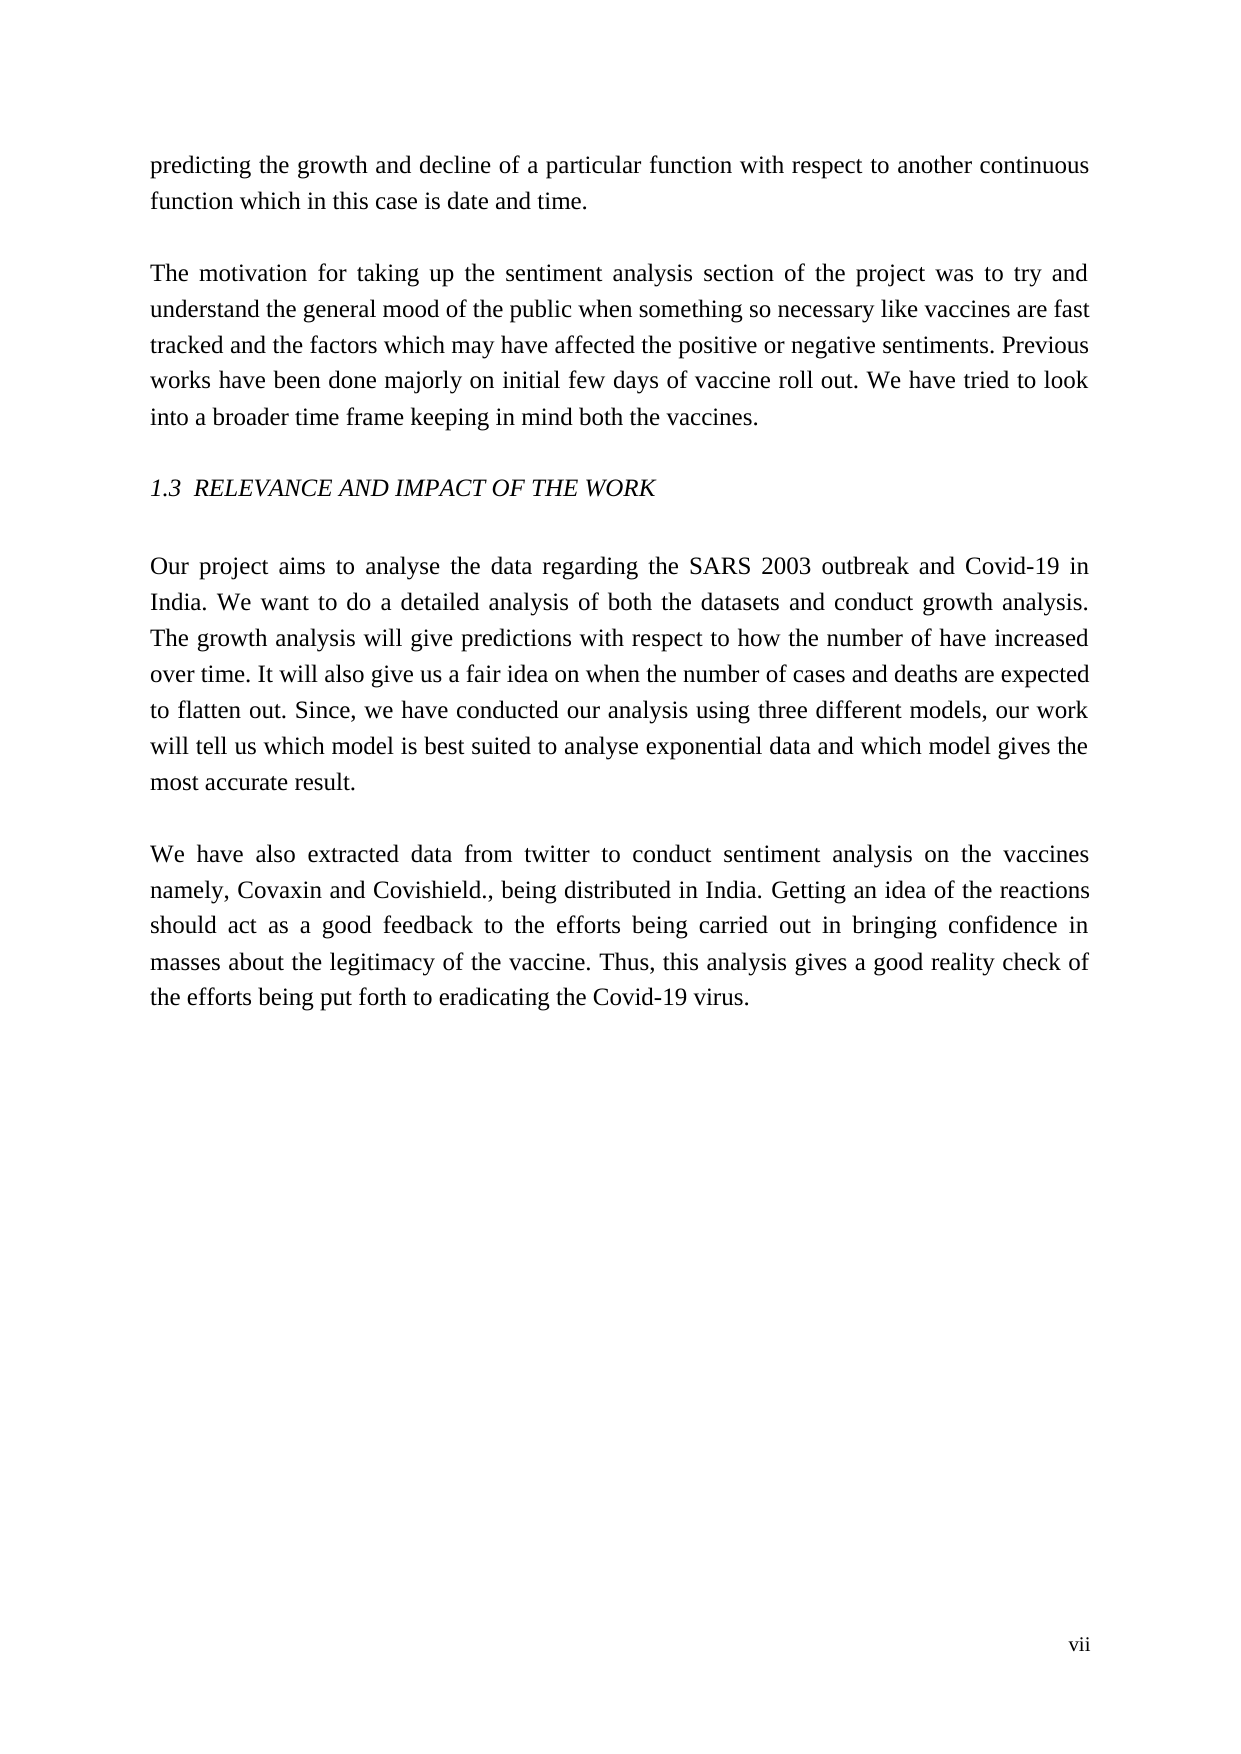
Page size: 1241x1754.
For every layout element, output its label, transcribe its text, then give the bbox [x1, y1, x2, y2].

text The motivation for taking up the sentiment analysis section of the project was to try and understand the general mood of the public when something so necessary like vaccines are fast tracked and the factors which may have affected the positive or negative sentiments. Previous works have been done majorly on initial few days of vaccine roll out. We have tried to look into a broader time frame keeping in mind both the vaccines. [150, 258, 1090, 430]
list RELEVANCE AND IMPACT OF THE WORK [150, 473, 1090, 502]
text Our project aims to analyse the data regarding the SARS 2003 outbreak and Covid-19 in India. We want to do a detailed analysis of both the datasets and conduct growth analysis. The growth analysis will give predictions with respect to how the number of have increased over time. It will also give us a fair idea on when the number of cases and deaths are expected to flatten out. Since, we have conducted our analysis using three different models, our work will tell us which model is best suited to analyse exponential data and which model gives the most accurate result. [150, 551, 1090, 796]
text We have also extracted data from twitter to conduct sentiment analysis on the vaccines namely, Covaxin and Covishield., being distributed in India. Getting an idea of the reactions should act as a good feedback to the efforts being carried out in bringing confidence in masses about the legitimacy of the vaccine. Thus, this analysis gives a good reality check of the efforts being put forth to eradicating the Covid-19 virus. [150, 839, 1090, 1011]
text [150, 150, 1090, 215]
